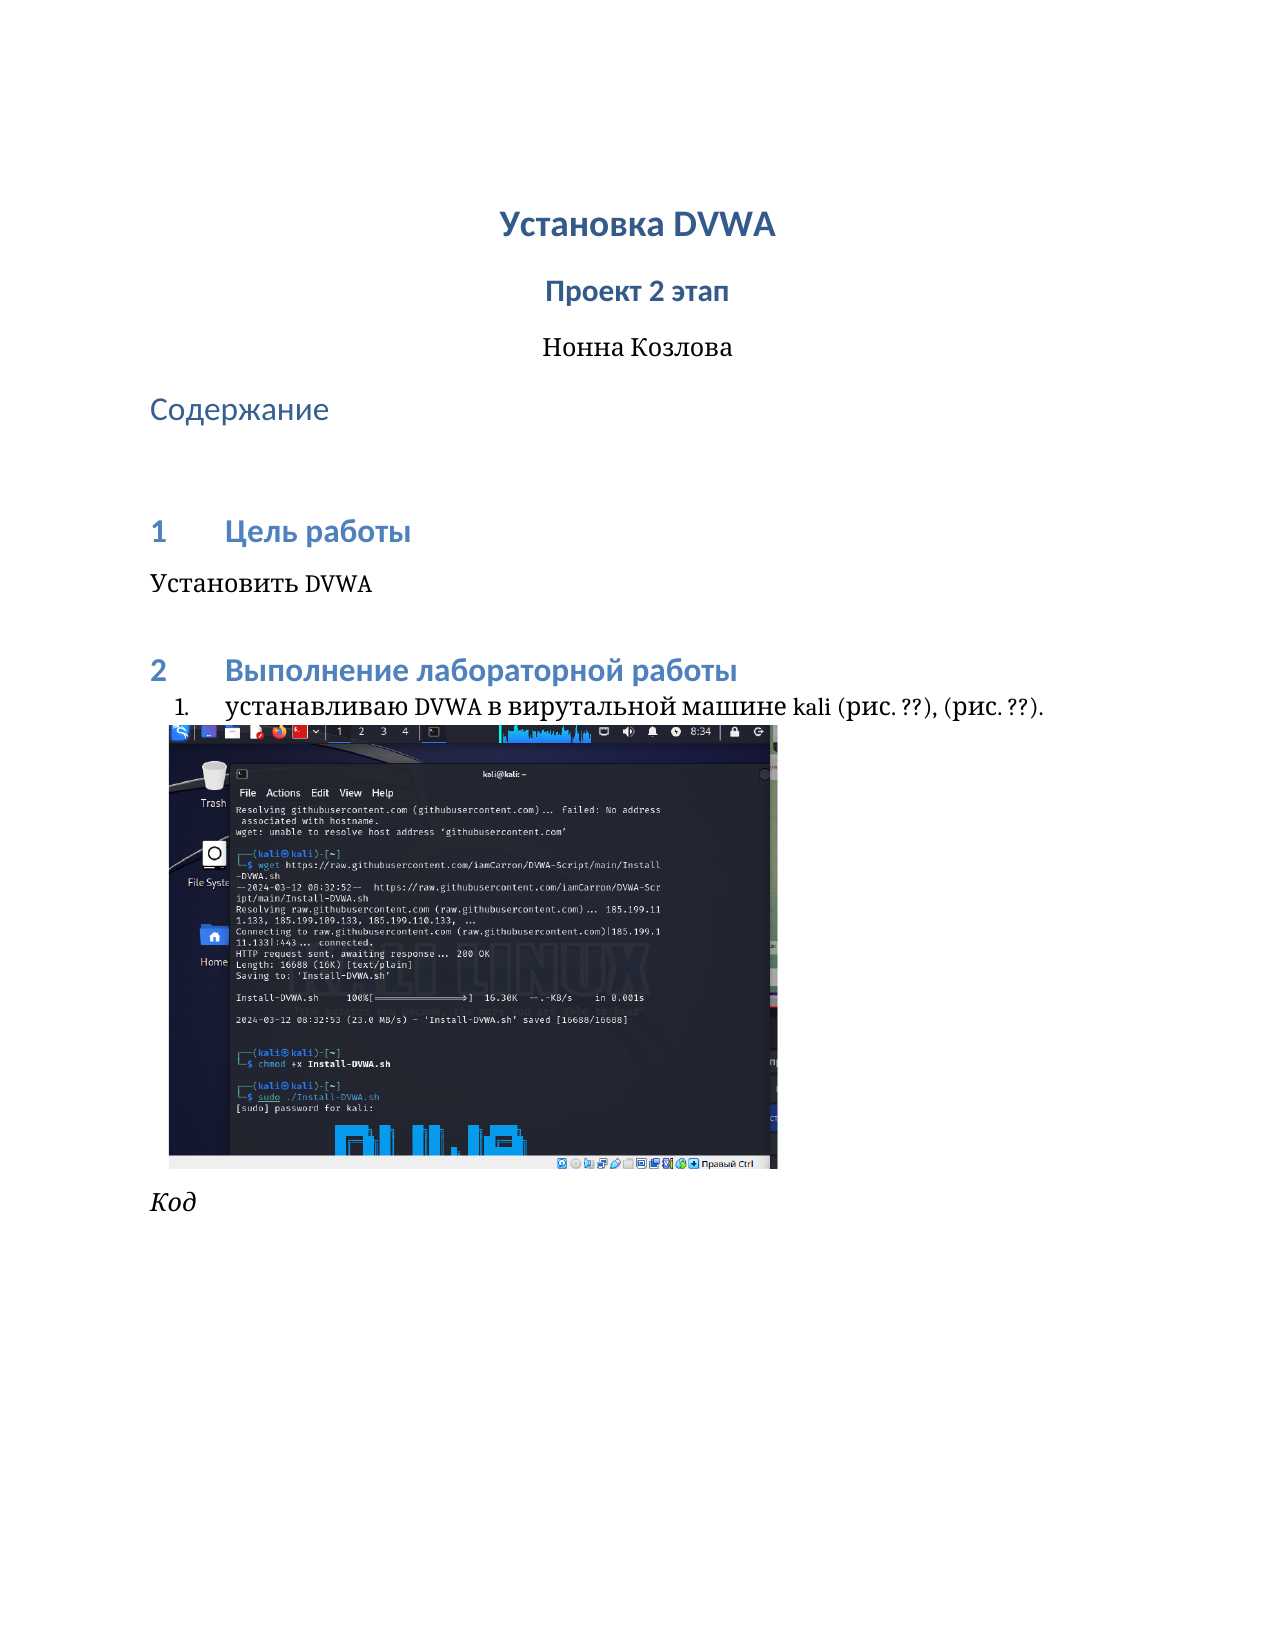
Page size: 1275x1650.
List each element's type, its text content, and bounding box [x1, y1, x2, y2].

picture [168, 725, 782, 1169]
text Установить DVWA [150, 570, 1125, 599]
title Установка DVWA [150, 200, 1125, 246]
list устанавливаю DVWA в вирутальной машине kali (рис. ??), (рис. ??). [175, 693, 1125, 722]
text Код [150, 1189, 1125, 1218]
subtitle 2 Выполнение лабораторной работы [150, 649, 1125, 689]
subtitle 1 Цель работы [150, 510, 1125, 551]
subtitle Проект 2 этап [150, 271, 1125, 309]
text Нонна Козлова [150, 334, 1125, 363]
